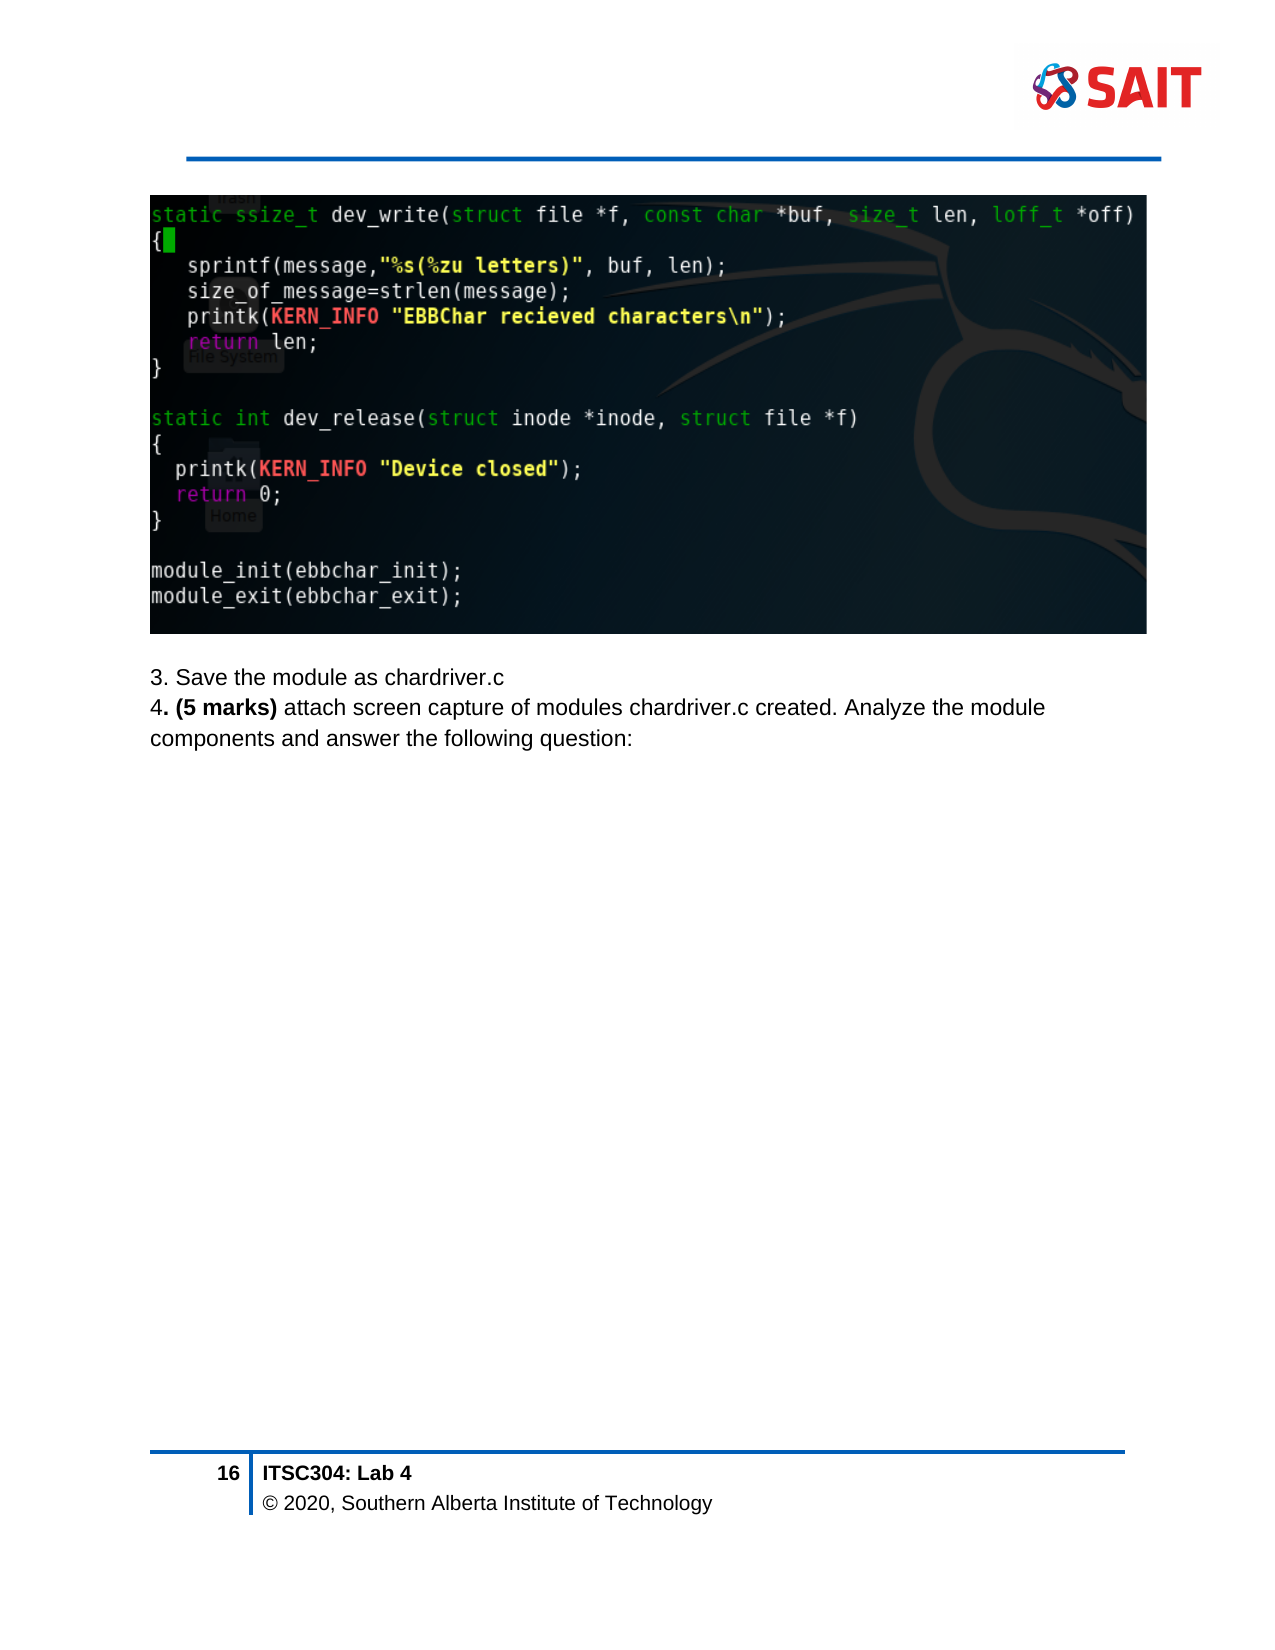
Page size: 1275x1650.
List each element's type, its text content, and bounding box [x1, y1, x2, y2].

text 4. (5 marks) attach screen capture of modules chardriver.c created. Analyze the module components and answer the following question: [150, 694, 1125, 751]
picture [150, 195, 1147, 634]
text 3. Save the module as chardriver.c [150, 664, 1125, 690]
picture [1013, 43, 1221, 130]
